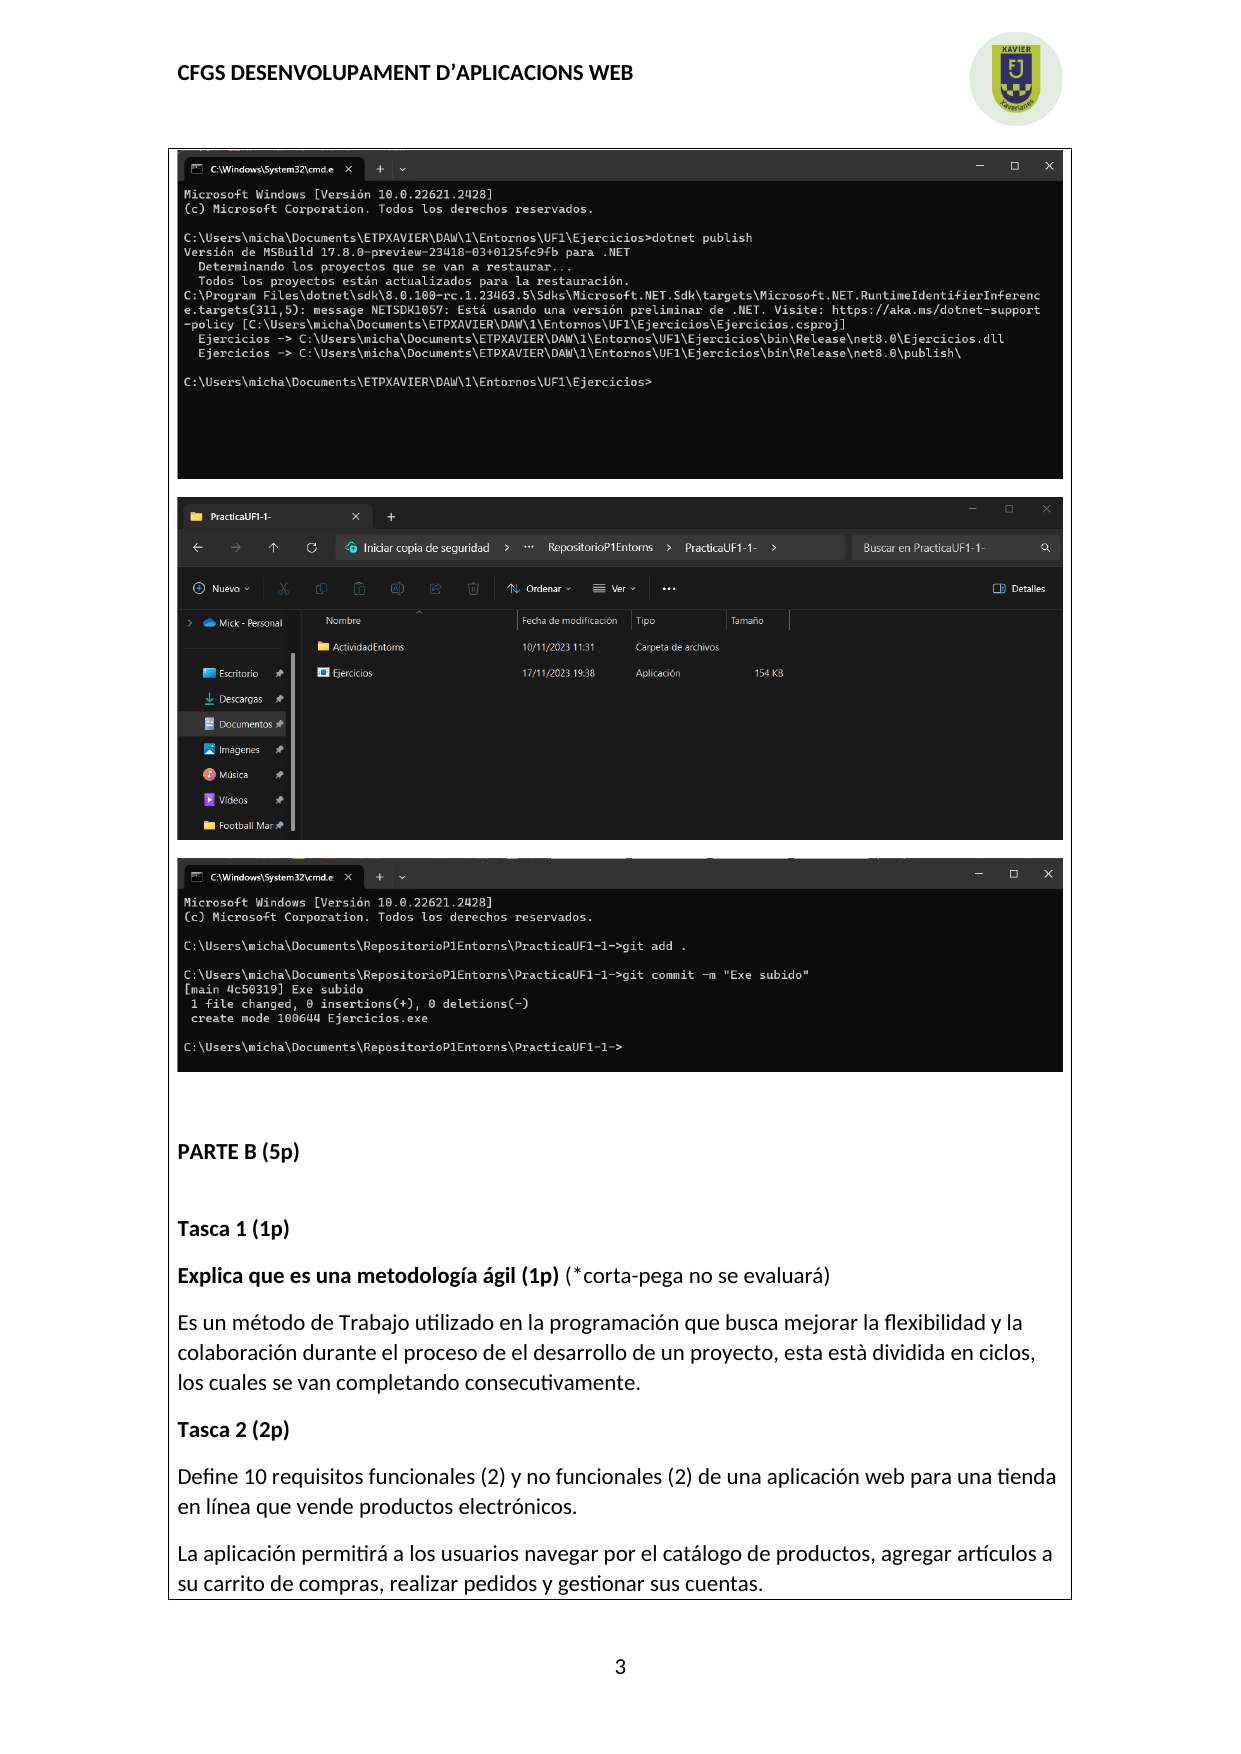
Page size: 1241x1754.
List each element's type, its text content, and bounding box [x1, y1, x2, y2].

text Es un método de Trabajo utilizado en la programación que busca mejorar la flexibilidad y la colaboración durante el proceso de el desarrollo de un proyecto, esta està dividida en ciclos, los cuales se van completando consecutivamente. [169, 1304, 1071, 1396]
text Tasca 2 (2p) [169, 1412, 1071, 1443]
text PARTE B (5p) [169, 1134, 1071, 1165]
text La aplicación permitirá a los usuarios navegar por el catálogo de productos, agregar artículos a su carrito de compras, realizar pedidos y gestionar sus cuentas. [169, 1536, 1071, 1599]
picture [969, 32, 1063, 126]
text Explica que es una metodología ágil (1p) (*corta-pega no se evaluará) [169, 1258, 1071, 1289]
picture [177, 858, 1063, 1072]
picture [177, 150, 1063, 479]
picture [177, 497, 1063, 840]
text Tasca 1 (1p) [169, 1211, 1071, 1242]
text Define 10 requisitos funcionales (2) y no funcionales (2) de una aplicación web para una tienda en línea que vende productos electrónicos. [169, 1459, 1071, 1520]
